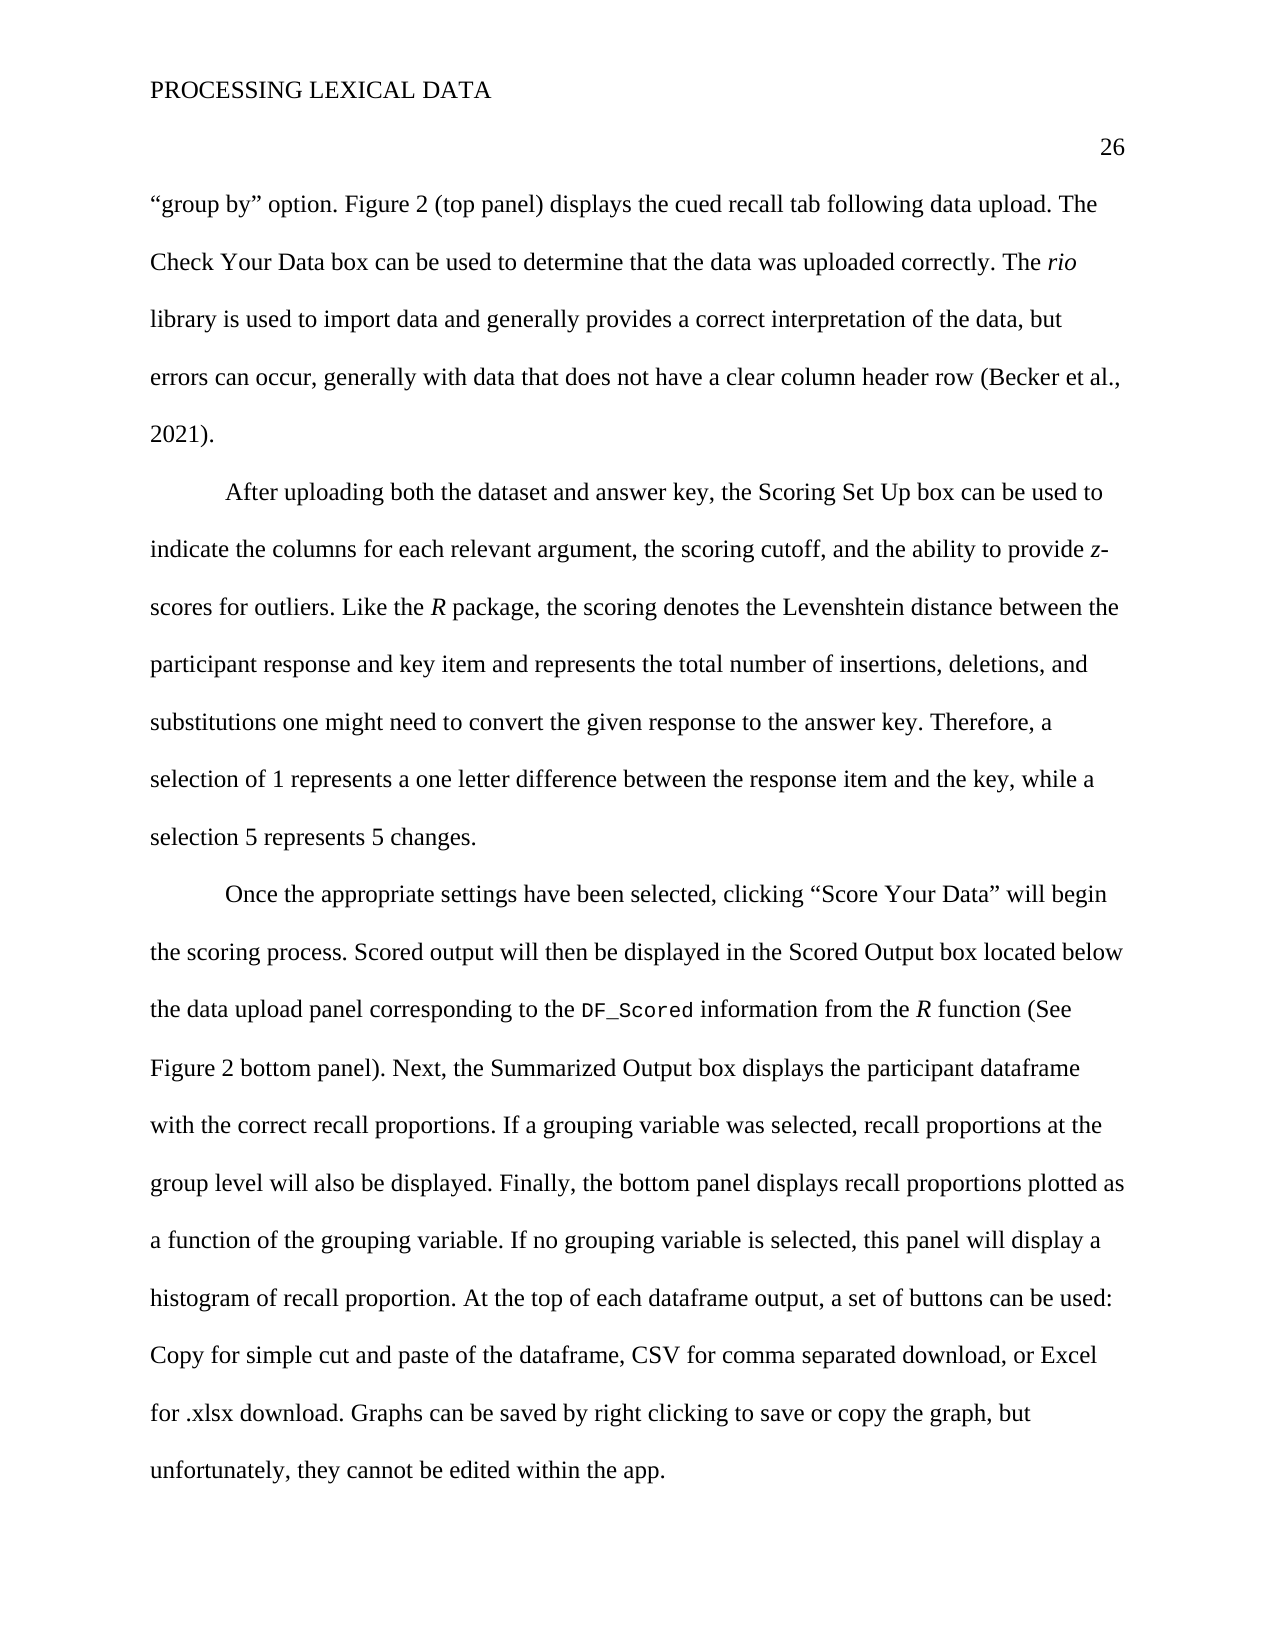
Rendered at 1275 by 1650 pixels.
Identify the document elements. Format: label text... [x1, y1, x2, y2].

text Once the appropriate settings have been selected, clicking “Score Your Data” will begin the scoring process. Scored output will then be displayed in the Scored Output box located below the data upload panel corresponding to the DF_Scored information from the R function (See Figure 2 bottom panel). Next, the Summarized Output box displays the participant dataframe with the correct recall proportions. If a grouping variable was selected, recall proportions at the group level will also be displayed. Finally, the bottom panel displays recall proportions plotted as a function of the grouping variable. If no grouping variable is selected, this panel will display a histogram of recall proportion. At the top of each dataframe output, a set of buttons can be used: Copy for simple cut and paste of the dataframe, CSV for comma separated download, or Excel for .xlsx download. Graphs can be saved by right clicking to save or copy the graph, but unfortunately, they cannot be edited within the app. [150, 879, 1125, 1484]
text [150, 189, 1125, 448]
text After uploading both the dataset and answer key, the Scoring Set Up box can be used to indicate the columns for each relevant argument, the scoring cutoff, and the ability to provide z-scores for outliers. Like the R package, the scoring denotes the Levenshtein distance between the participant response and key item and represents the total number of insertions, deletions, and substitutions one might need to convert the given response to the answer key. Therefore, a selection of 1 represents a one letter difference between the response item and the key, while a selection 5 represents 5 changes. [150, 477, 1125, 851]
